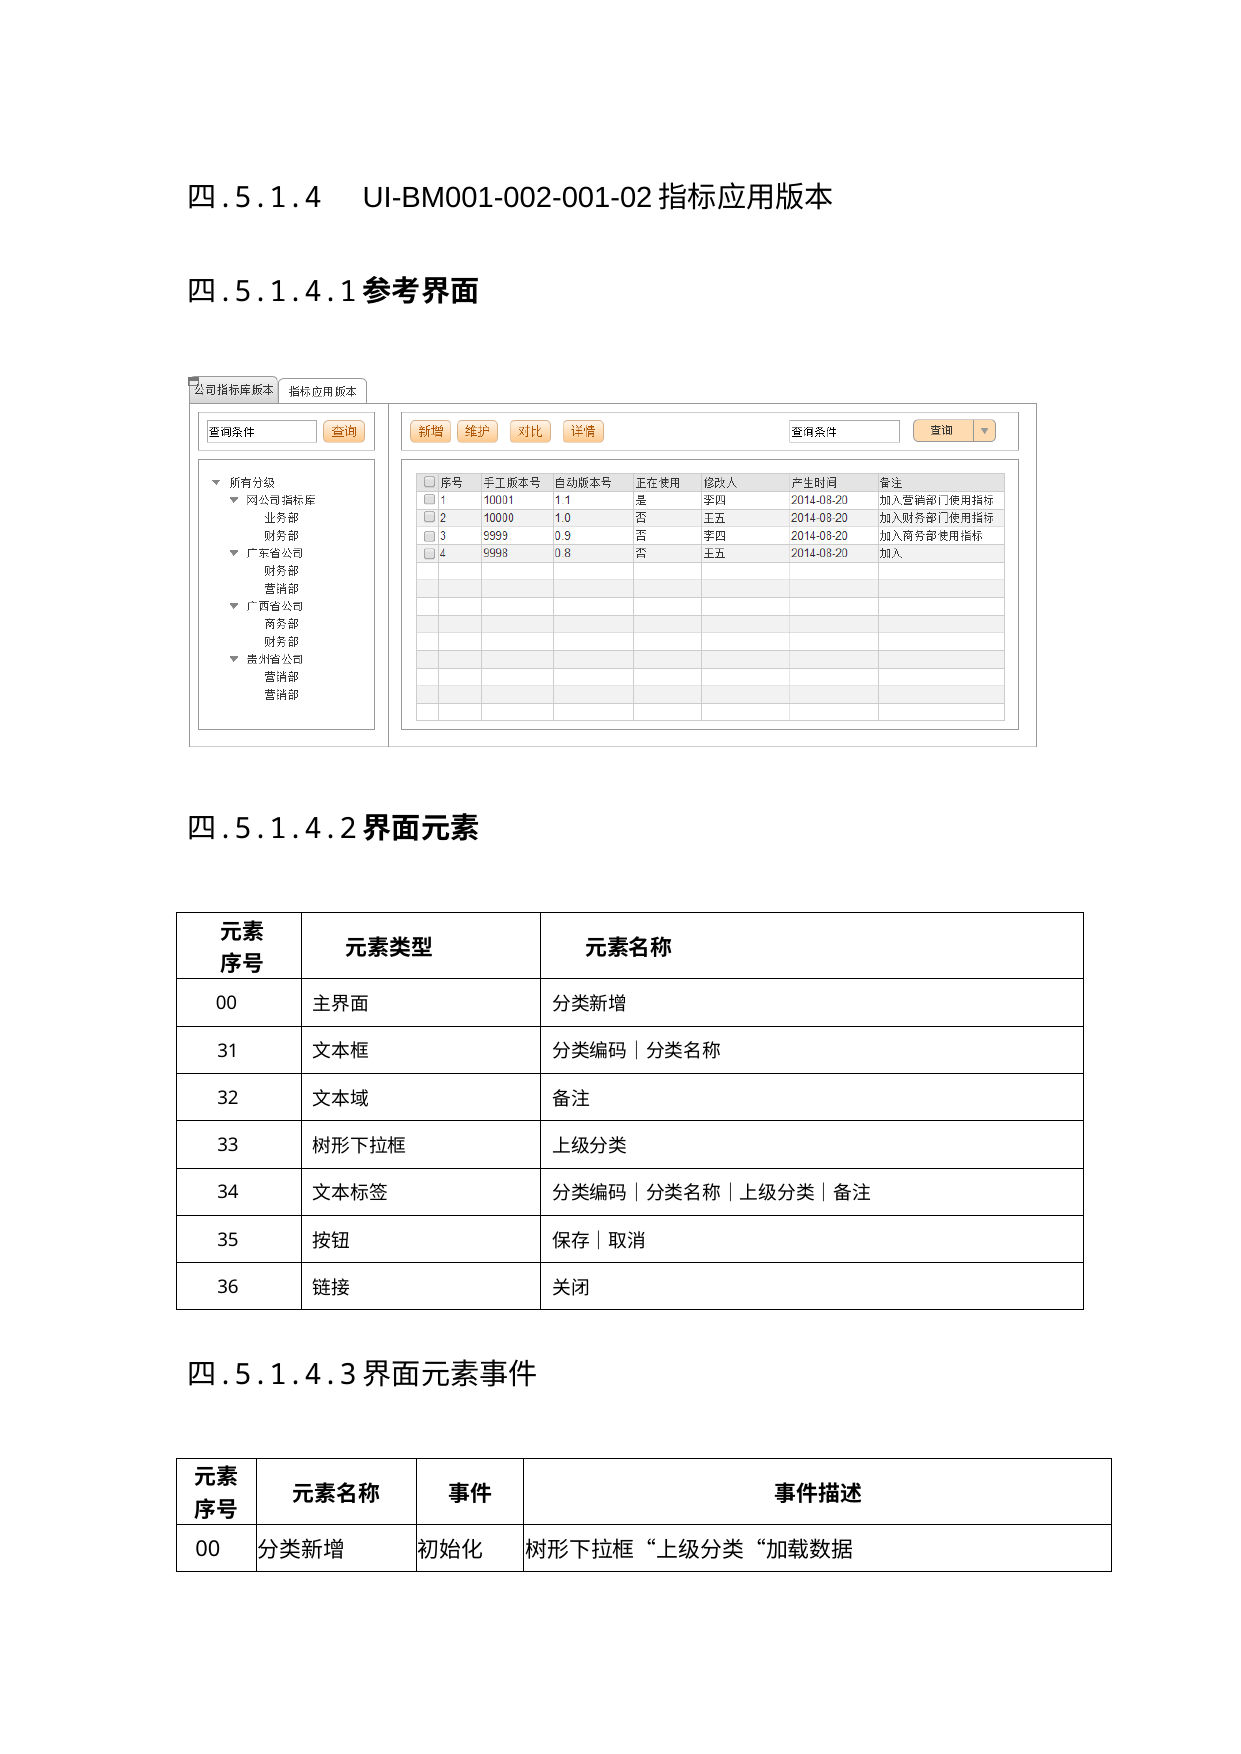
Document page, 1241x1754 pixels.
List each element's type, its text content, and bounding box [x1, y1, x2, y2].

subtitle 参考界面 [187, 256, 1053, 321]
table_cell 树形下拉框“上级分类“加载数据 [524, 1525, 1111, 1571]
picture [187, 374, 1053, 762]
table_cell [177, 1169, 301, 1215]
table_cell 分类编码｜分类名称｜上级分类｜备注 [541, 1169, 1083, 1215]
table_header 元素 序号 [177, 913, 301, 978]
table_cell 分类新增 [257, 1525, 416, 1571]
table_header 元素类型 [302, 913, 540, 978]
table_cell [177, 1027, 301, 1073]
table_cell 备注 [541, 1074, 1083, 1120]
table_cell 主界面 [302, 979, 540, 1026]
table_cell 文本域 [302, 1074, 540, 1120]
subtitle 界面元素事件 [187, 1339, 1053, 1404]
table_cell 关闭 [541, 1263, 1083, 1309]
table_cell [177, 1263, 301, 1309]
table_cell 保存｜取消 [541, 1216, 1083, 1262]
table_cell 文本框 [302, 1027, 540, 1073]
table_cell [177, 1074, 301, 1120]
table_cell 按钮 [302, 1216, 540, 1262]
table_cell 分类新增 [541, 979, 1083, 1026]
table_cell 初始化 [417, 1525, 523, 1571]
table_cell 文本标签 [302, 1169, 540, 1215]
table_header 事件 [417, 1459, 523, 1524]
table_cell 00 [177, 1525, 256, 1571]
subtitle UI-BM001-002-001-02指标应用版本 [187, 162, 1053, 227]
table_cell 树形下拉框 [302, 1121, 540, 1167]
subtitle 界面元素 [187, 794, 1053, 859]
table_cell 分类编码｜分类名称 [541, 1027, 1083, 1073]
table_header 元素 序号 [177, 1459, 256, 1524]
table_cell 上级分类 [541, 1121, 1083, 1167]
table_cell [177, 1121, 301, 1167]
table_cell 链接 [302, 1263, 540, 1309]
table_header 元素名称 [257, 1459, 416, 1524]
table_header 元素名称 [541, 913, 1083, 978]
table_cell 00 [177, 979, 301, 1026]
table_cell [177, 1216, 301, 1262]
table_header 事件描述 [524, 1459, 1111, 1524]
